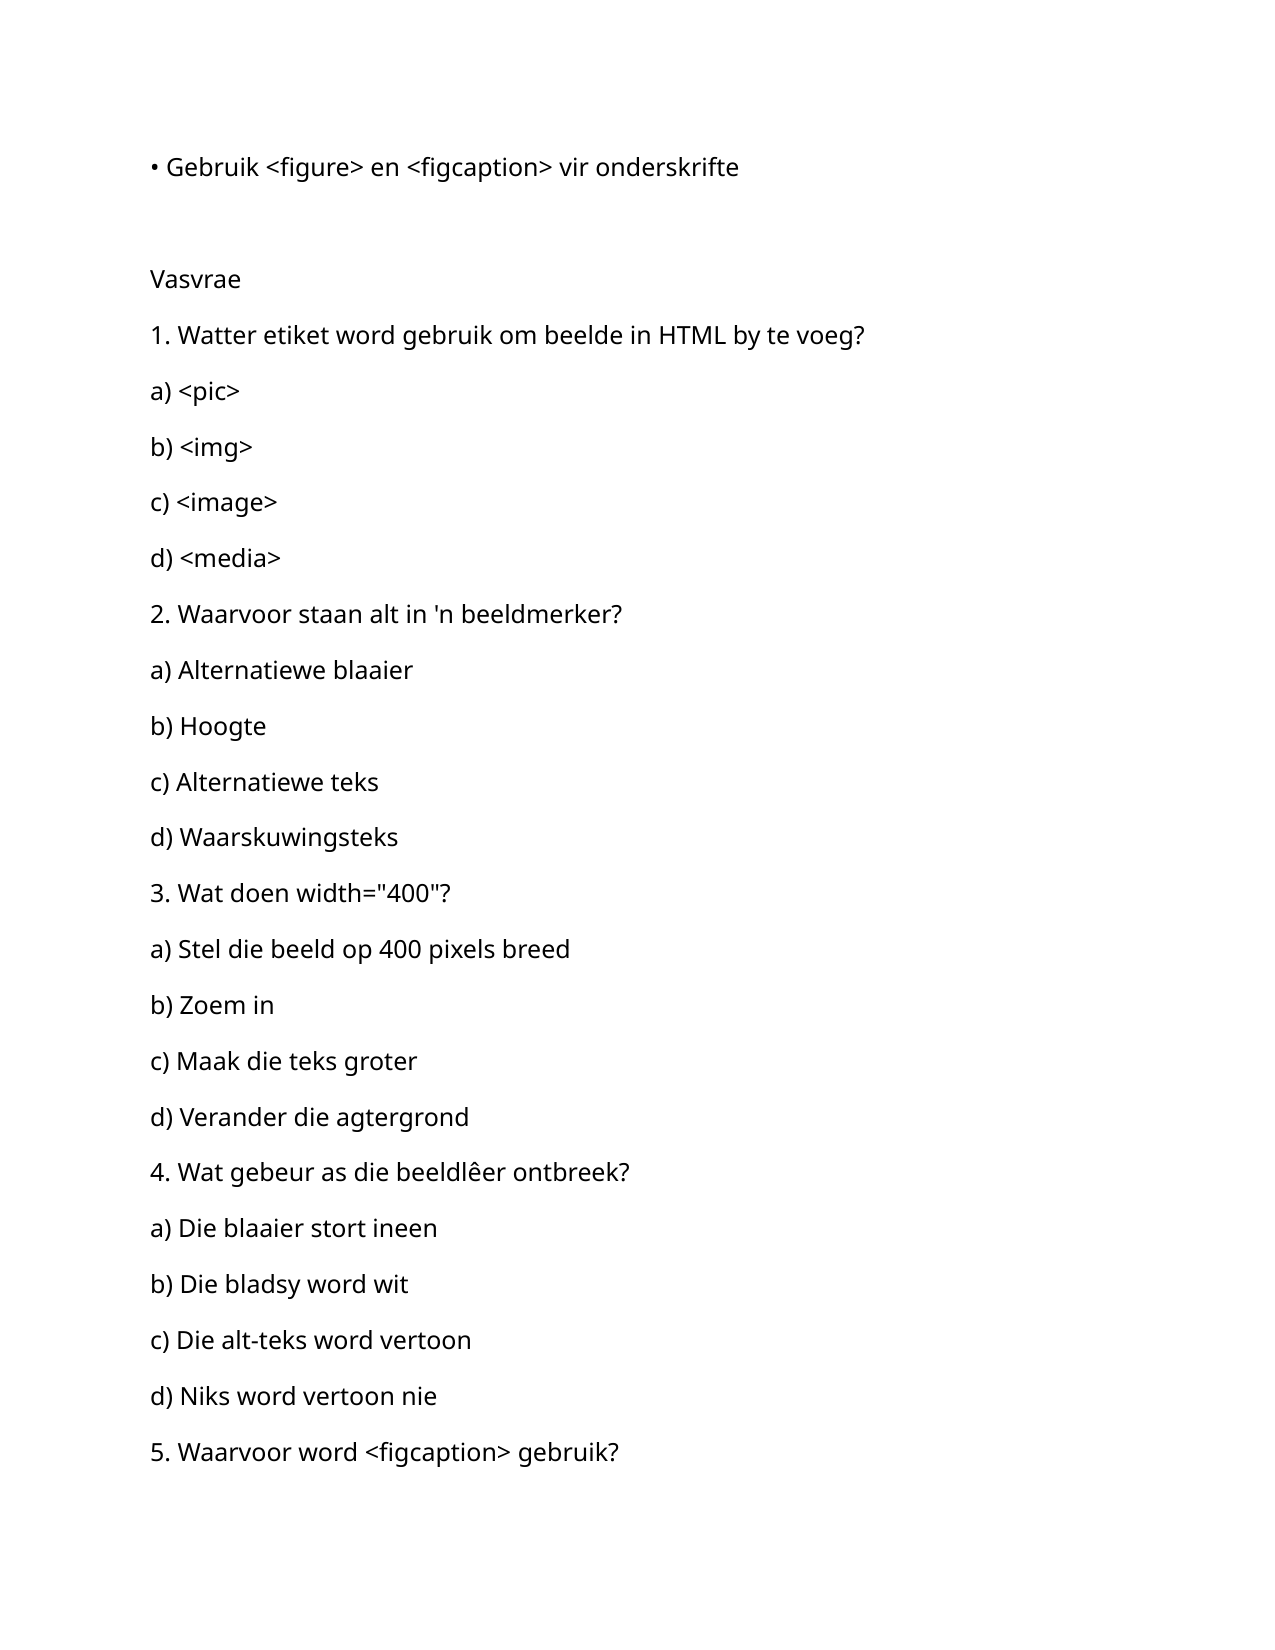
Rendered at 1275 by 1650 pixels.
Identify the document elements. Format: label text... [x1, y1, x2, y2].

text 1. Watter etiket word gebruik om beelde in HTML by te voeg? [150, 317, 1125, 352]
text a) <pic> [150, 373, 1125, 407]
text c) Die alt-teks word vertoon [150, 1322, 1125, 1357]
text b) Hoogte [150, 708, 1125, 742]
text 4. Wat gebeur as die beeldlêer ontbreek? [150, 1155, 1125, 1189]
text c) Alternatiewe teks [150, 764, 1125, 798]
text c) Maak die teks groter [150, 1043, 1125, 1077]
text b) Zoem in [150, 987, 1125, 1022]
text • Gebruik <figure> en <figcaption> vir onderskrifte [150, 150, 1125, 184]
text 3. Wat doen width="400"? [150, 876, 1125, 910]
text a) Alternatiewe blaaier [150, 652, 1125, 687]
text b) Die bladsy word wit [150, 1267, 1125, 1301]
text a) Die blaaier stort ineen [150, 1211, 1125, 1245]
text Vasvrae [150, 262, 1125, 296]
text b) <img> [150, 429, 1125, 463]
text a) Stel die beeld op 400 pixels breed [150, 932, 1125, 966]
text 2. Waarvoor staan ​​alt in 'n beeldmerker? [150, 597, 1125, 631]
text d) <media> [150, 541, 1125, 575]
text d) Verander die agtergrond [150, 1099, 1125, 1133]
text c) <image> [150, 485, 1125, 519]
text 5. Waarvoor word <figcaption> gebruik? [150, 1434, 1125, 1468]
text d) Niks word vertoon nie [150, 1378, 1125, 1412]
text d) Waarskuwingsteks [150, 820, 1125, 854]
